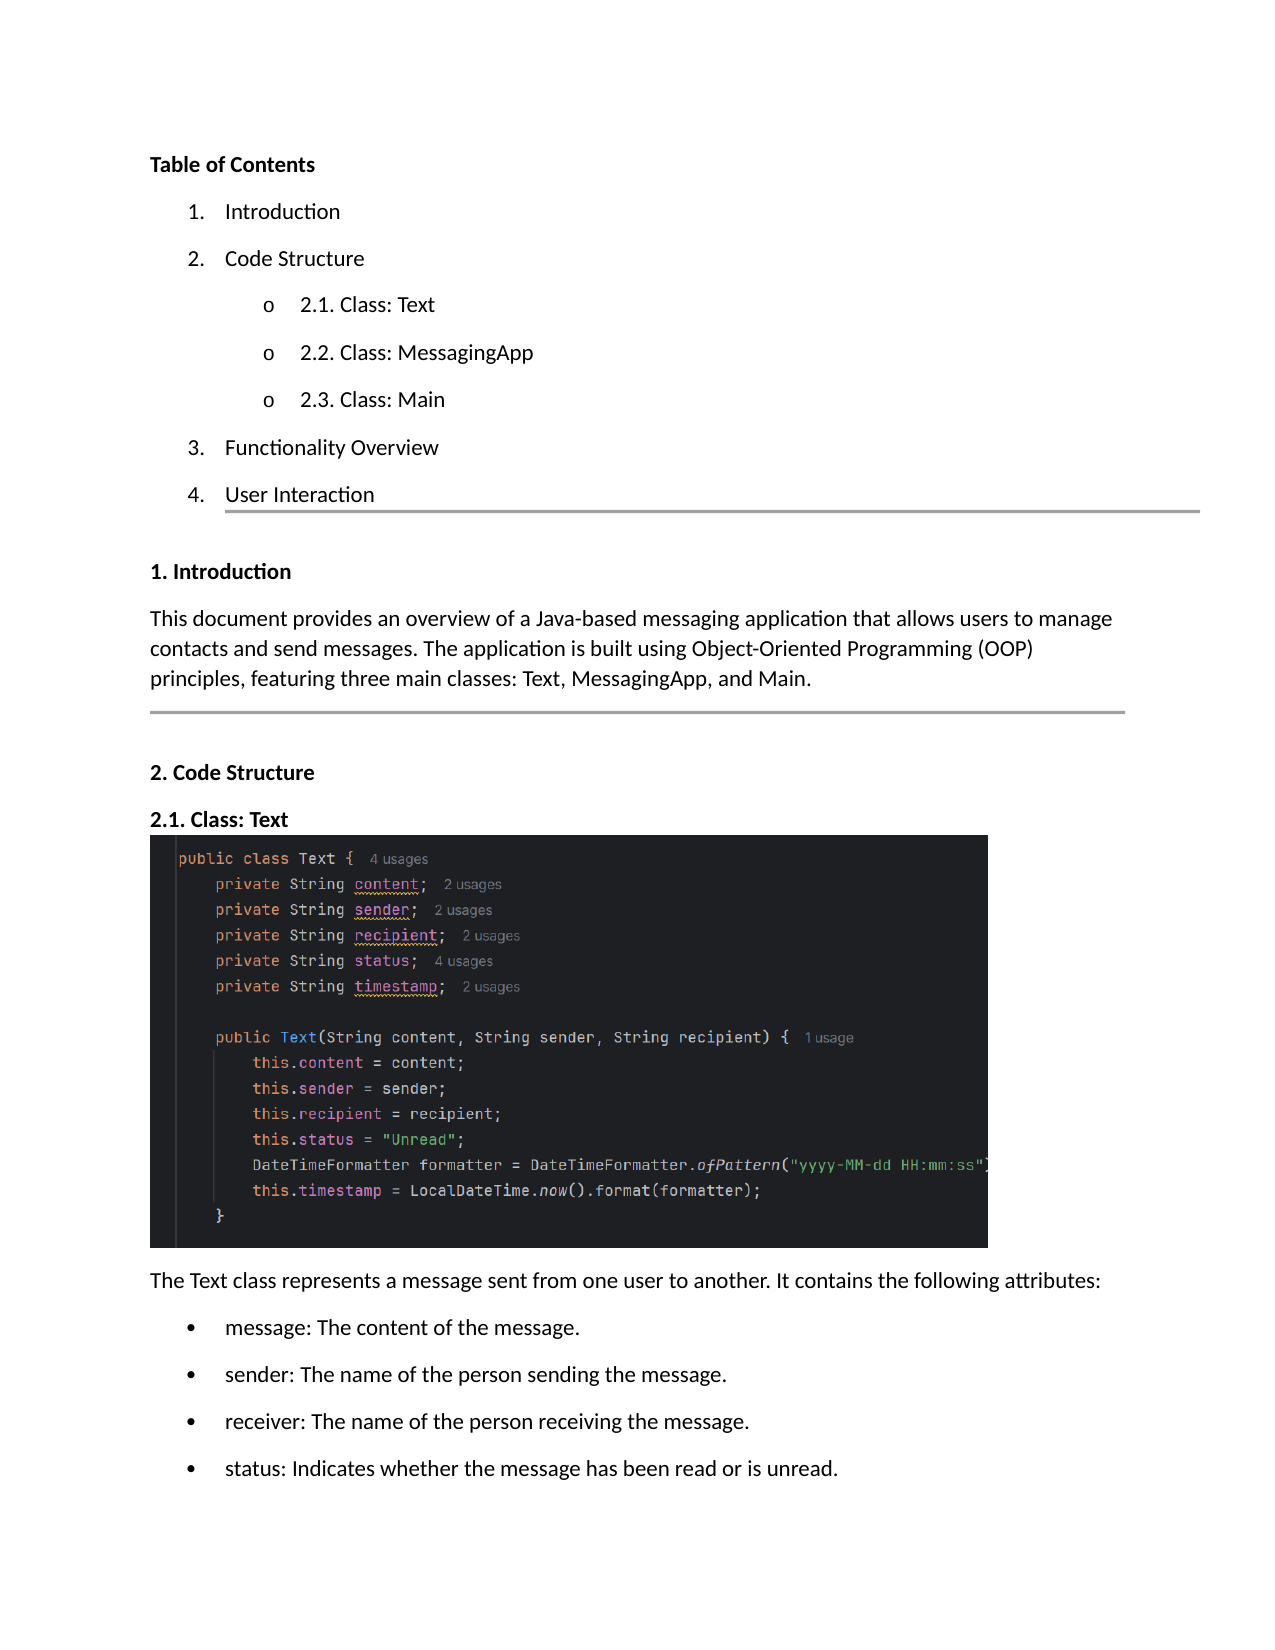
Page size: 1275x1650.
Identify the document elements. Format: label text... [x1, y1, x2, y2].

text 1. Introduction [150, 557, 1125, 585]
list Introduction [187, 197, 1125, 225]
list sender: The name of the person sending the message. [187, 1360, 1125, 1388]
text 2. Code Structure [150, 758, 1125, 786]
list User Interaction [187, 480, 1125, 538]
list Functionality Overview [187, 433, 1125, 461]
list 2.2. Class: MessagingApp [262, 338, 1125, 367]
list Code Structure [187, 244, 1125, 272]
picture [150, 835, 988, 1248]
list message: The content of the message. [187, 1313, 1125, 1341]
list receiver: The name of the person receiving the message. [187, 1407, 1125, 1435]
text Table of Contents [150, 150, 1125, 178]
text This document provides an overview of a Java-based messaging application that allows users to manage contacts and send messages. The application is built using Object-Oriented Programming (OOP) principles, featuring three main classes: Text, MessagingApp, and Main. [150, 604, 1125, 692]
list 2.1. Class: Text [262, 291, 1125, 319]
list 2.3. Class: Main [262, 385, 1125, 414]
text The Text class represents a message sent from one user to another. It contains the following attributes: [150, 1266, 1125, 1294]
list status: Indicates whether the message has been read or is unread. [187, 1454, 1125, 1482]
